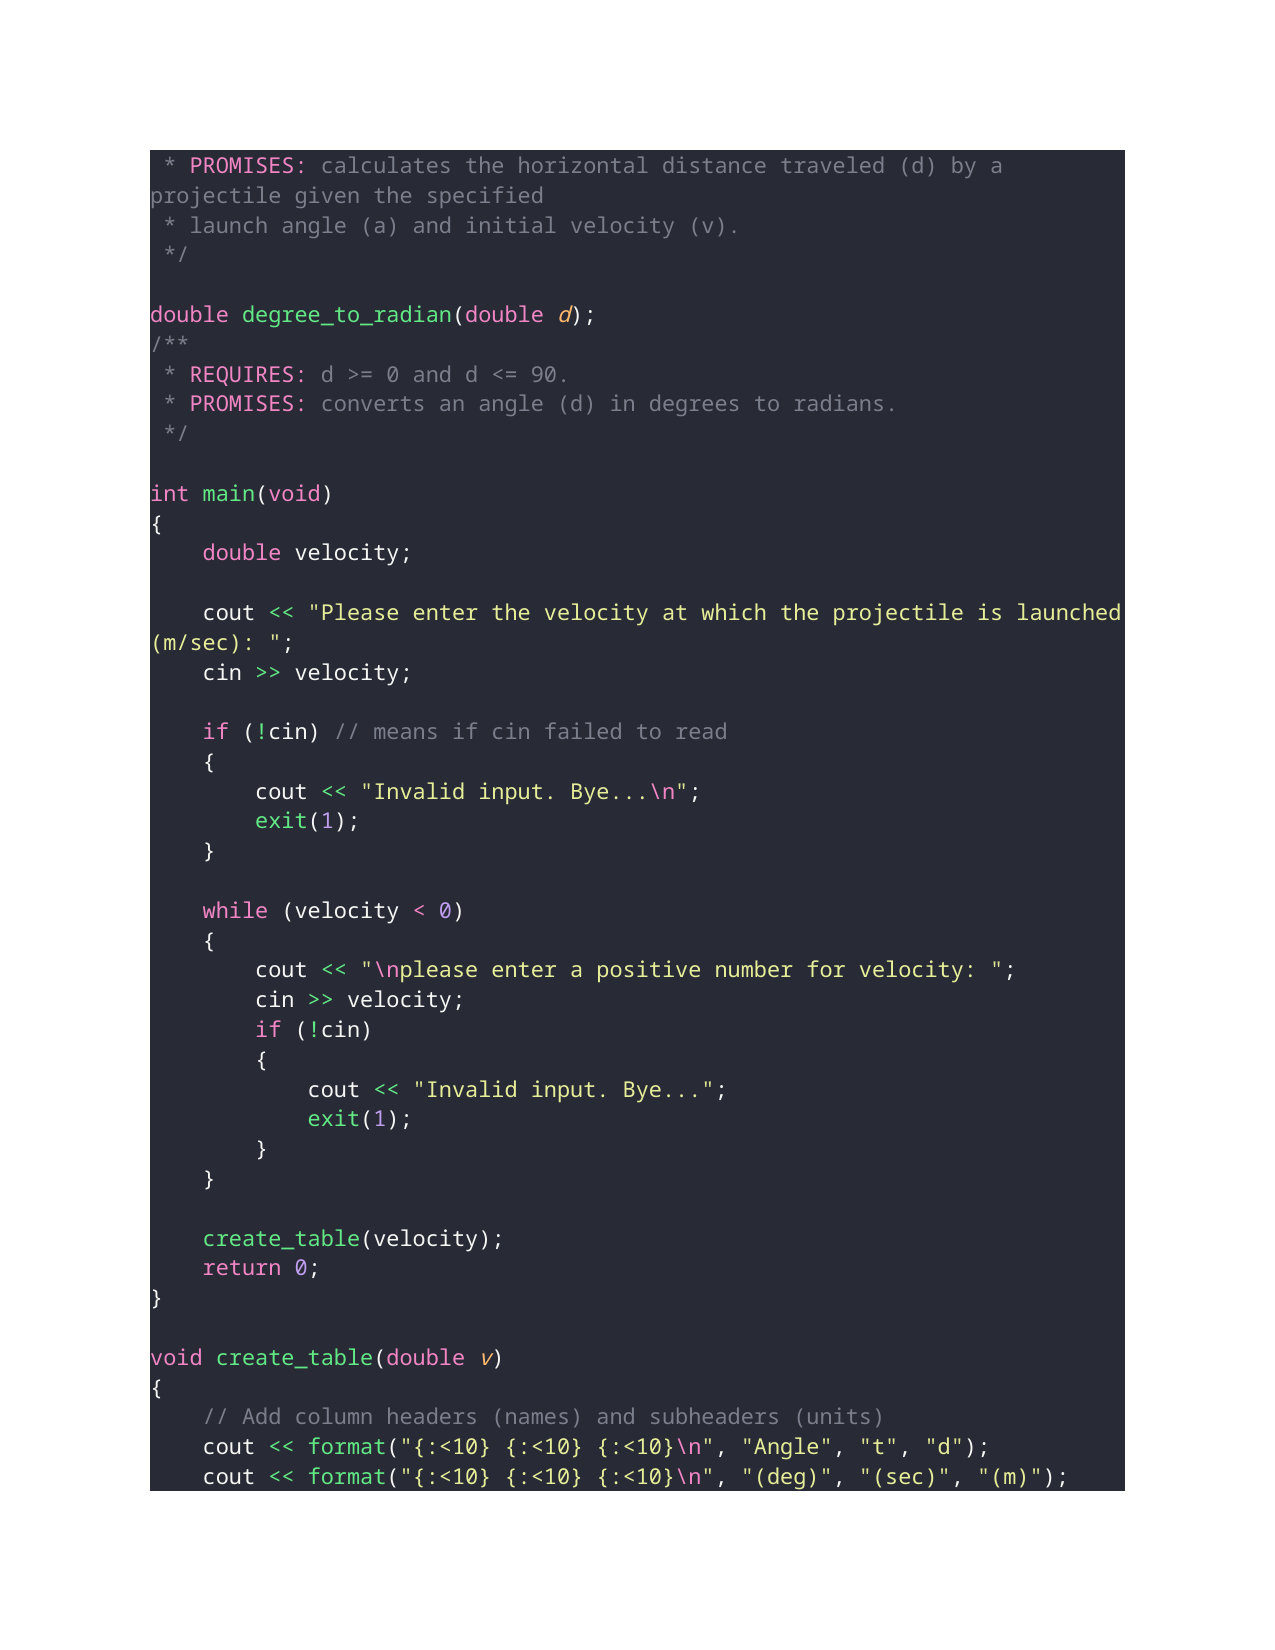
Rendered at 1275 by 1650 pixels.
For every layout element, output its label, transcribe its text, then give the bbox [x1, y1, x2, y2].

text { [150, 746, 1125, 776]
text } [150, 1282, 1125, 1312]
text cout << "\nplease enter a positive number for velocity: "; [150, 954, 1125, 984]
text * PROMISES: calculates the horizontal distance traveled (d) by a projectile given the specified [150, 150, 1125, 209]
text if (!cin) [150, 1014, 1125, 1044]
text */ [150, 239, 1125, 269]
text exit(1); [150, 1103, 1125, 1133]
text /** [150, 329, 1125, 358]
text } [150, 1163, 1125, 1193]
text exit(1); [150, 805, 1125, 835]
text cout << format("{:<10} {:<10} {:<10}\n", "(deg)", "(sec)", "(m)"); [150, 1461, 1125, 1491]
text { [150, 1044, 1125, 1073]
text } [150, 1133, 1125, 1163]
text void create_table(double v) [150, 1342, 1125, 1371]
text int main(void) [150, 478, 1125, 507]
text cout << format("{:<10} {:<10} {:<10}\n", "Angle", "t", "d"); [150, 1431, 1125, 1461]
text * launch angle (a) and initial velocity (v). [150, 209, 1125, 239]
text return 0; [150, 1252, 1125, 1282]
text { [150, 1371, 1125, 1401]
text cin >> velocity; [150, 984, 1125, 1014]
text cout << "Invalid input. Bye...\n"; [150, 776, 1125, 805]
text cin >> velocity; [150, 656, 1125, 686]
text } [150, 835, 1125, 865]
text double velocity; [150, 537, 1125, 567]
text { [150, 507, 1125, 537]
text double degree_to_radian(double d); [150, 299, 1125, 329]
text * PROMISES: converts an angle (d) in degrees to radians. [150, 388, 1125, 418]
text create_table(velocity); [150, 1222, 1125, 1252]
text { [150, 924, 1125, 954]
text cout << "Please enter the velocity at which the projectile is launched (m/sec): "; [150, 597, 1125, 656]
text */ [150, 418, 1125, 448]
text // Add column headers (names) and subheaders (units) [150, 1401, 1125, 1431]
text while (velocity < 0) [150, 895, 1125, 924]
text cout << "Invalid input. Bye..."; [150, 1073, 1125, 1103]
text if (!cin) // means if cin failed to read [150, 716, 1125, 746]
text * REQUIRES: d >= 0 and d <= 90. [150, 358, 1125, 388]
